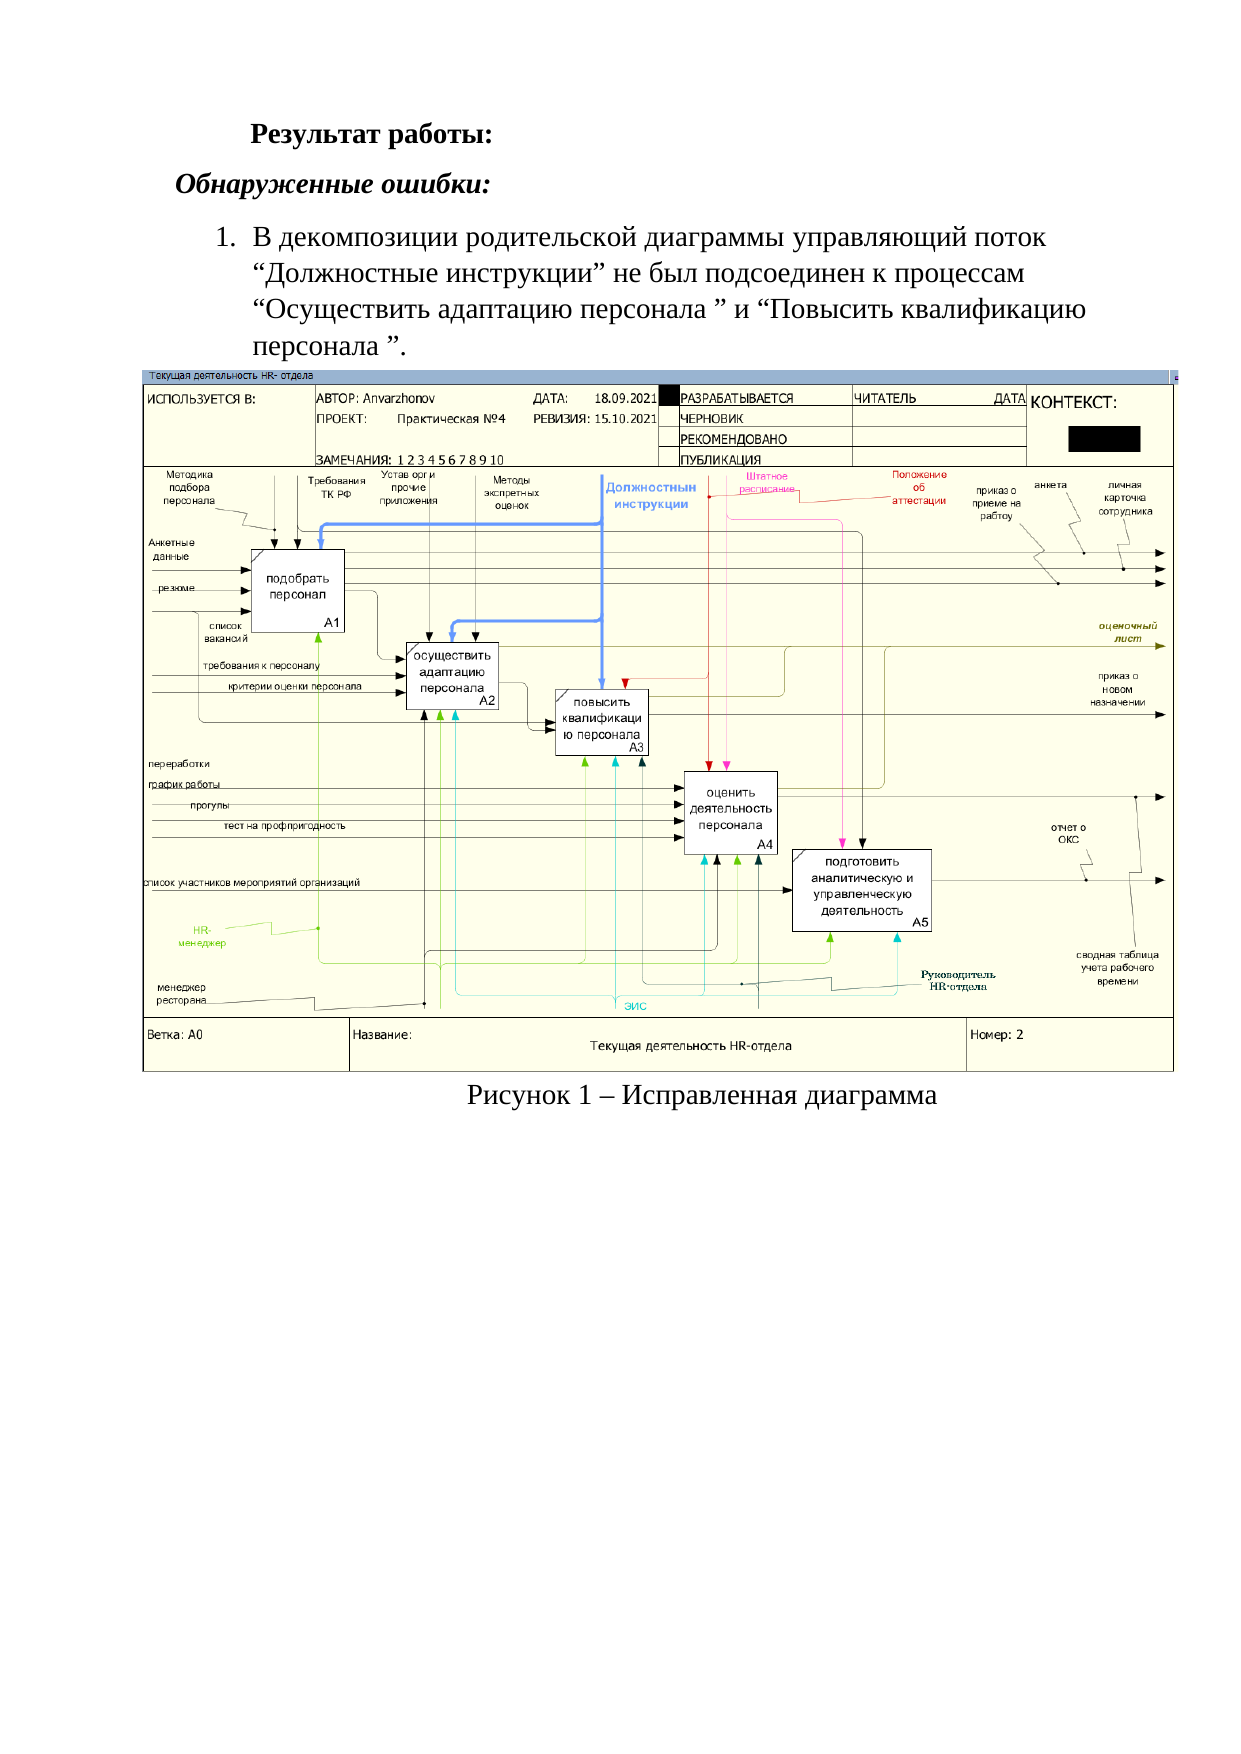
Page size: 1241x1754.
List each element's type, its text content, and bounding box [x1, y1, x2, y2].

list В декомпозиции родительской диаграммы управляющий поток “Должностные инструкции” не был подсоединен к процессам “Осуществить адаптацию персонала ” и “Повысить квалификацию персонала ”. [215, 219, 1155, 361]
text Обнаруженные ошибки: [167, 167, 494, 200]
picture [141, 370, 1179, 1072]
text Результат работы: [167, 116, 493, 149]
text Рисунок 1 – Исправленная диаграмма [339, 1072, 1065, 1110]
